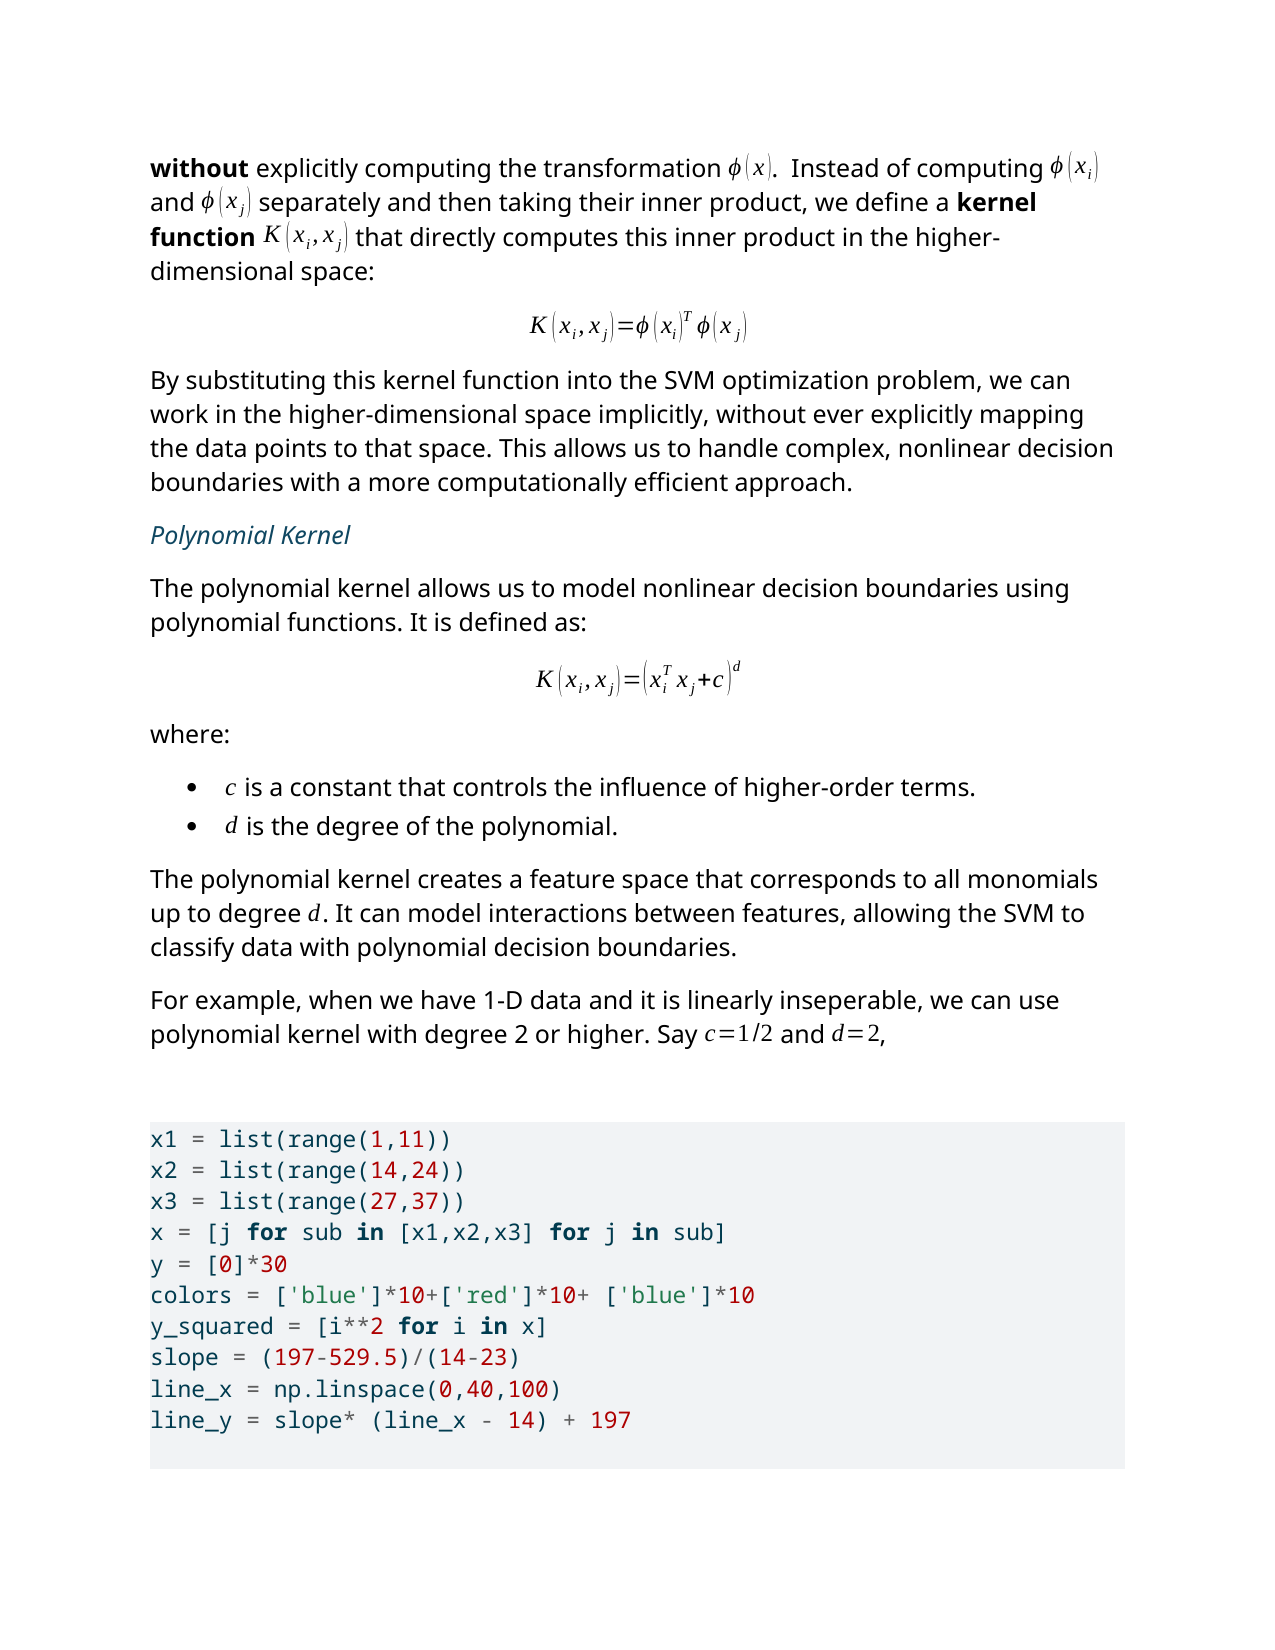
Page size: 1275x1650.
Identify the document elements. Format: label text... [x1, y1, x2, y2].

text where: [150, 717, 1125, 751]
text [150, 150, 1125, 288]
text The polynomial kernel creates a feature space that corresponds to all monomials up to degree . It can model interactions between features, allowing the SVM to classify data with polynomial decision boundaries. [150, 862, 1125, 964]
text For example, when we have 1-D data and it is linearly inseperable, we can use polynomial kernel with degree 2 or higher. Say and , [150, 983, 1125, 1051]
text The polynomial kernel allows us to model nonlinear decision boundaries using polynomial functions. It is defined as: [150, 571, 1125, 639]
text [150, 1122, 1125, 1469]
list is a constant that controls the influence of higher-order terms. [187, 770, 1125, 805]
list is the degree of the polynomial. [187, 808, 1125, 843]
subtitle Polynomial Kernel [150, 518, 1125, 552]
text By substituting this kernel function into the SVM optimization problem, we can work in the higher-dimensional space implicitly, without ever explicitly mapping the data points to that space. This allows us to handle complex, nonlinear decision boundaries with a more computationally efficient approach. [150, 363, 1125, 499]
